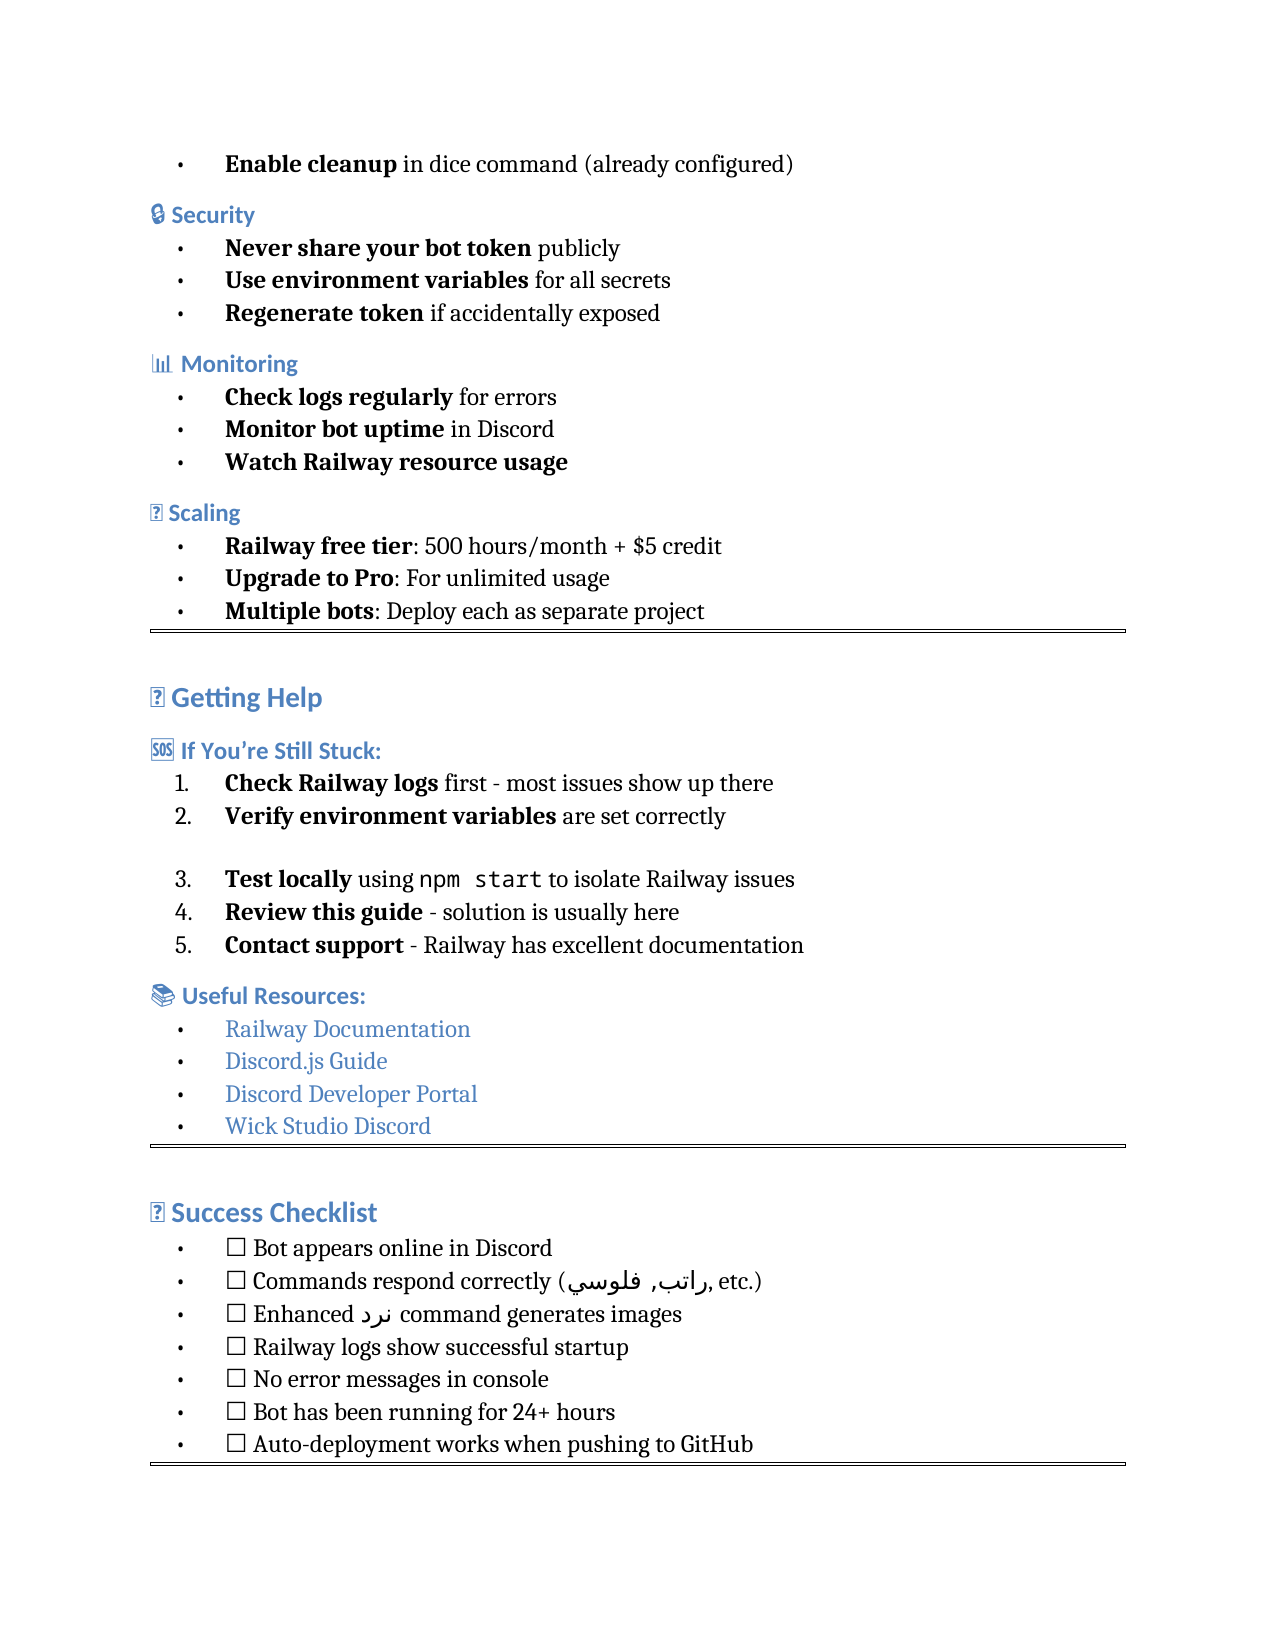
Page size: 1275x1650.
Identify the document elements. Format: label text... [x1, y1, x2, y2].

list ☐ No error messages in console [175, 1365, 1125, 1394]
list ☐ Enhanced نرد command generates images [175, 1299, 1125, 1329]
list Enable cleanup in dice command (already configured) [175, 150, 1125, 179]
subtitle 🎯 Success Checklist [150, 1194, 1125, 1230]
list ☐ Railway logs show successful startup [175, 1332, 1125, 1361]
list Discord Developer Portal [175, 1079, 1125, 1108]
list ☐ Bot has been running for 24+ hours [175, 1397, 1125, 1426]
list Railway Documentation [175, 1014, 1125, 1043]
subtitle 📊 Monitoring [150, 348, 1125, 379]
list Upgrade to Pro: For unlimited usage [175, 564, 1125, 593]
subtitle 🚀 Scaling [150, 497, 1125, 528]
list Contact support - Railway has excellent documentation [175, 931, 1125, 959]
list Watch Railway resource usage [175, 448, 1125, 476]
list Discord.js Guide [175, 1047, 1125, 1076]
list Regenerate token if accidentally exposed [175, 299, 1125, 328]
list Check Railway logs first - most issues show up there [175, 769, 1125, 798]
subtitle 📚 Useful Resources: [150, 980, 1125, 1011]
list Use environment variables for all secrets [175, 266, 1125, 295]
list ☐ Auto-deployment works when pushing to GitHub [175, 1430, 1125, 1459]
list Check logs regularly for errors [175, 383, 1125, 411]
list ☐ Bot appears online in Discord [175, 1233, 1125, 1262]
list Test locally using npm start to isolate Railway issues [175, 863, 1125, 894]
list Multiple bots: Deploy each as separate project [175, 597, 1125, 625]
list Verify environment variables are set correctly [175, 802, 1125, 859]
list Wick Studio Discord [175, 1112, 1125, 1141]
list Review this guide - solution is usually here [175, 898, 1125, 927]
list Railway free tier: 500 hours/month + $5 credit [175, 532, 1125, 560]
subtitle 📞 Getting Help [150, 679, 1125, 714]
subtitle 🆘 If You’re Still Stuck: [150, 735, 1125, 766]
list ☐ Commands respond correctly (راتب, فلوسي, etc.) [175, 1266, 1125, 1295]
list Never share your bot token publicly [175, 234, 1125, 263]
subtitle 🔒 Security [150, 199, 1125, 230]
list Monitor bot uptime in Discord [175, 415, 1125, 444]
